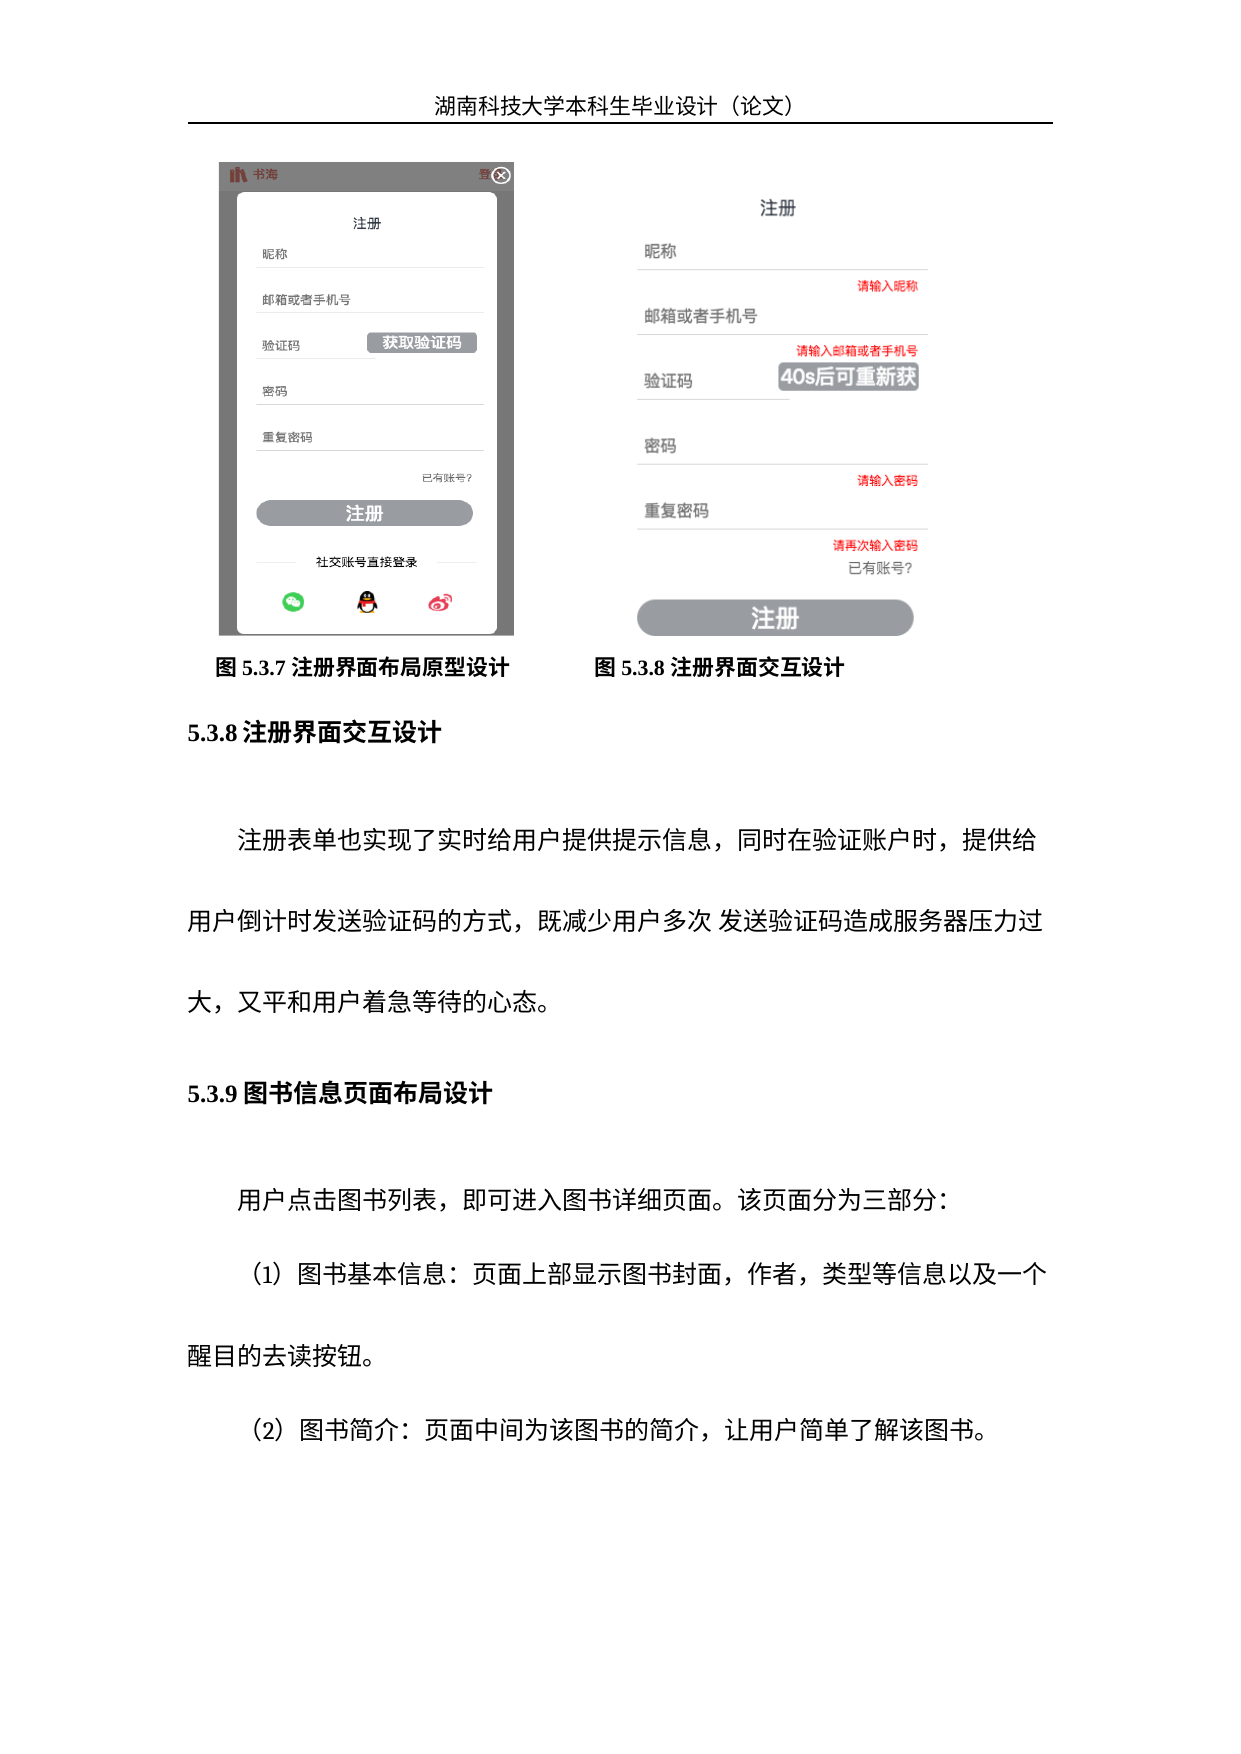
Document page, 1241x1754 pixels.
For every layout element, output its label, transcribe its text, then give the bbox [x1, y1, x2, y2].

text 用户点击图书列表，即可进入图书详细页面。该页面分为三部分： [187, 1166, 1053, 1231]
text （2）图书简介：页面中间为该图书的简介，让用户简单了解该图书。 [187, 1396, 1053, 1461]
picture [218, 162, 514, 636]
picture [626, 180, 935, 636]
text 注册表单也实现了实时给用户提供提示信息，同时在验证账户时，提供给用户倒计时发送验证码的方式，既减少用户多次 发送验证码造成服务器压力过大，又平和用户着急等待的心态。 [187, 806, 1053, 1033]
text 5.3.8注册界面交互设计 [187, 698, 1053, 763]
text 图 5.3.7 注册界面布局原型设计 图 5.3.8 注册界面交互设计 [187, 649, 1053, 682]
text （1）图书基本信息：页面上部显示图书封面，作者，类型等信息以及一个醒目的去读按钮。 [187, 1241, 1053, 1387]
text 5.3.9 图书信息页面布局设计 [187, 1059, 1053, 1124]
